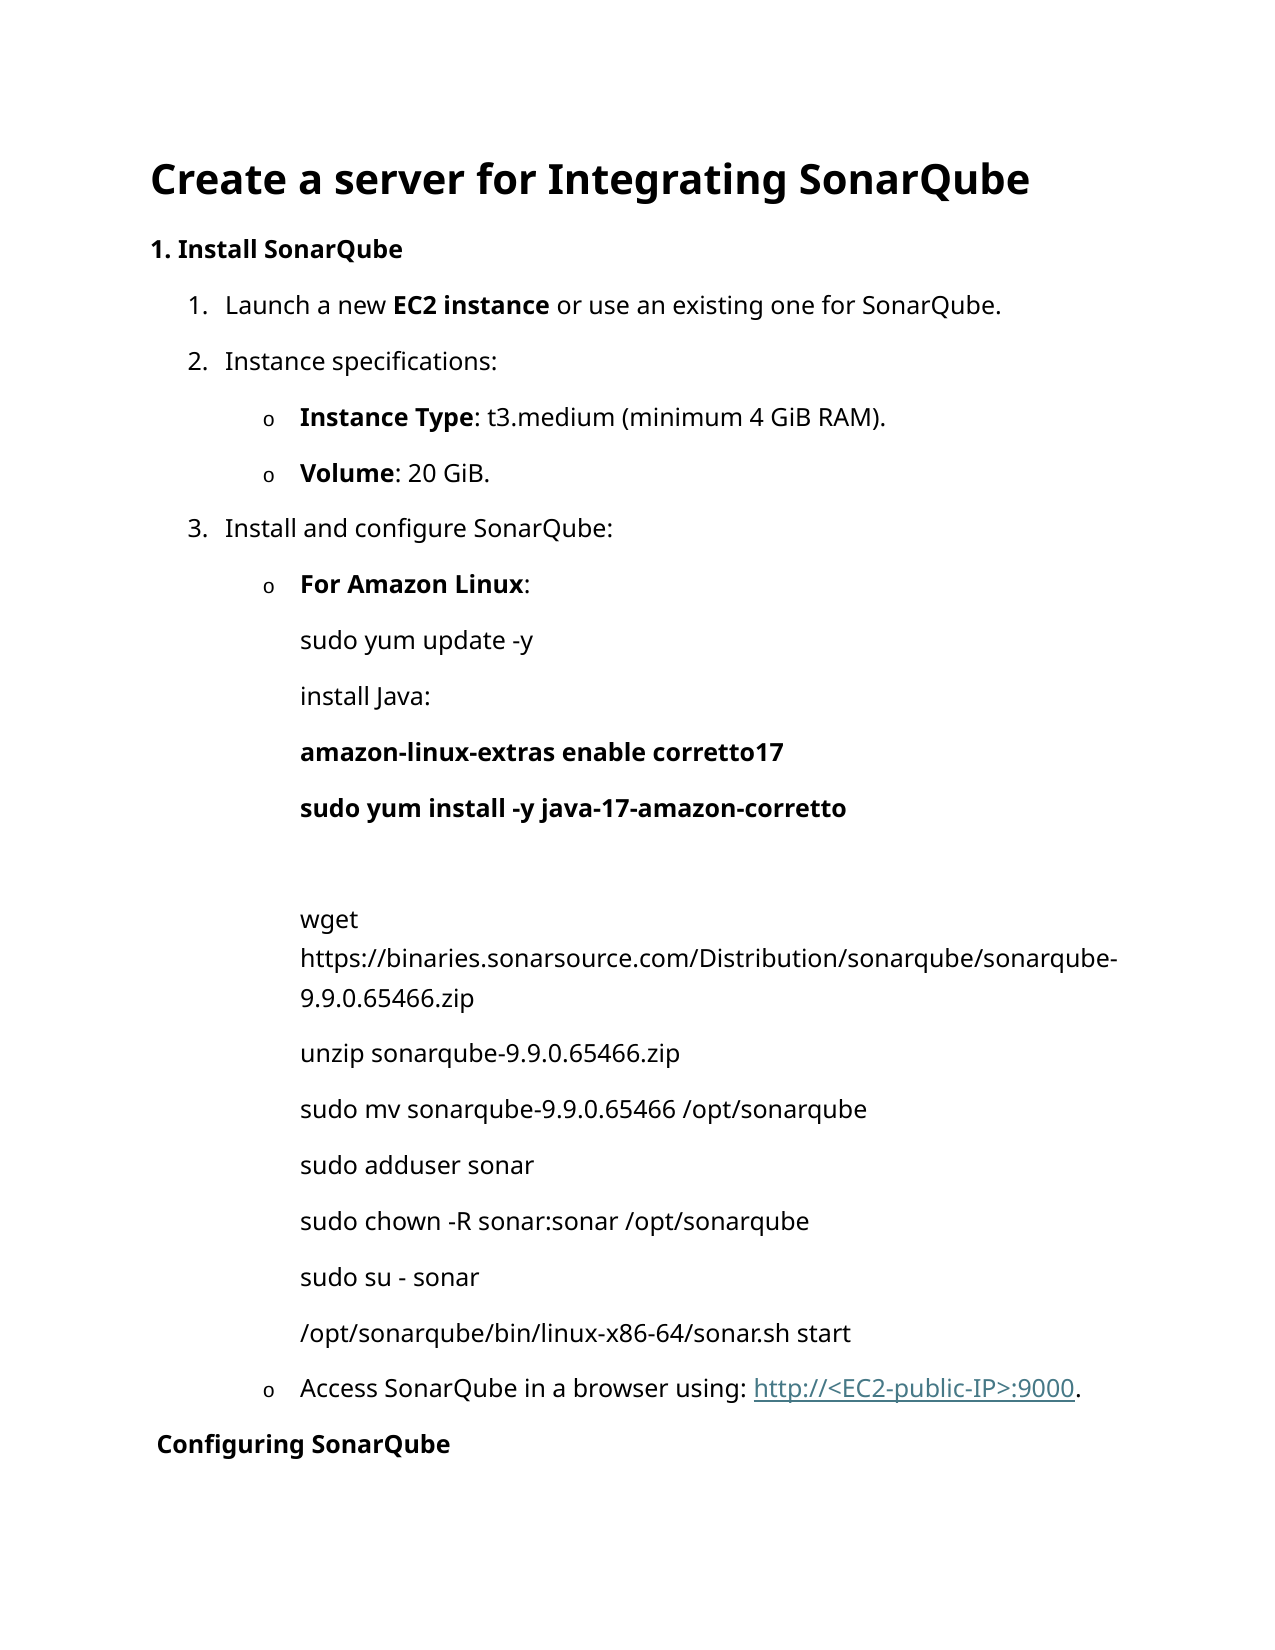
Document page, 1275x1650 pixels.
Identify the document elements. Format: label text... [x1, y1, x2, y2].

text 1. Install SonarQube [150, 232, 1125, 266]
text sudo yum install -y java-17-amazon-corretto [300, 790, 1125, 824]
text Configuring SonarQube [150, 1427, 1125, 1461]
text /opt/sonarqube/bin/linux-x86-64/sonar.sh start [300, 1315, 1125, 1349]
text amazon-linux-extras enable corretto17 [300, 734, 1125, 768]
list Instance Type: t3.medium (minimum 4 GiB RAM). [262, 399, 1125, 433]
text sudo yum update -y [300, 623, 1125, 657]
text sudo adduser sonar [300, 1148, 1125, 1182]
text sudo mv sonarqube-9.9.0.65466 /opt/sonarqube [300, 1092, 1125, 1126]
text wget https://binaries.sonarsource.com/Distribution/sonarqube/sonarqube-9.9.0.65466.zip [300, 902, 1125, 1014]
text install Java: [300, 678, 1125, 713]
list Install and configure SonarQube: [187, 511, 1125, 545]
list For Amazon Linux: [262, 567, 1125, 601]
list Volume: 20 GiB. [262, 455, 1125, 489]
text unzip sonarqube-9.9.0.65466.zip [300, 1036, 1125, 1070]
list Launch a new EC2 instance or use an existing one for SonarQube. [187, 288, 1125, 322]
list Access SonarQube in a browser using: http://<EC2-public-IP>:9000. [262, 1371, 1125, 1405]
text Create a server for Integrating SonarQube [150, 150, 1125, 207]
text sudo su - sonar [300, 1259, 1125, 1293]
text sudo chown -R sonar:sonar /opt/sonarqube [300, 1203, 1125, 1238]
list Instance specifications: [187, 343, 1125, 378]
